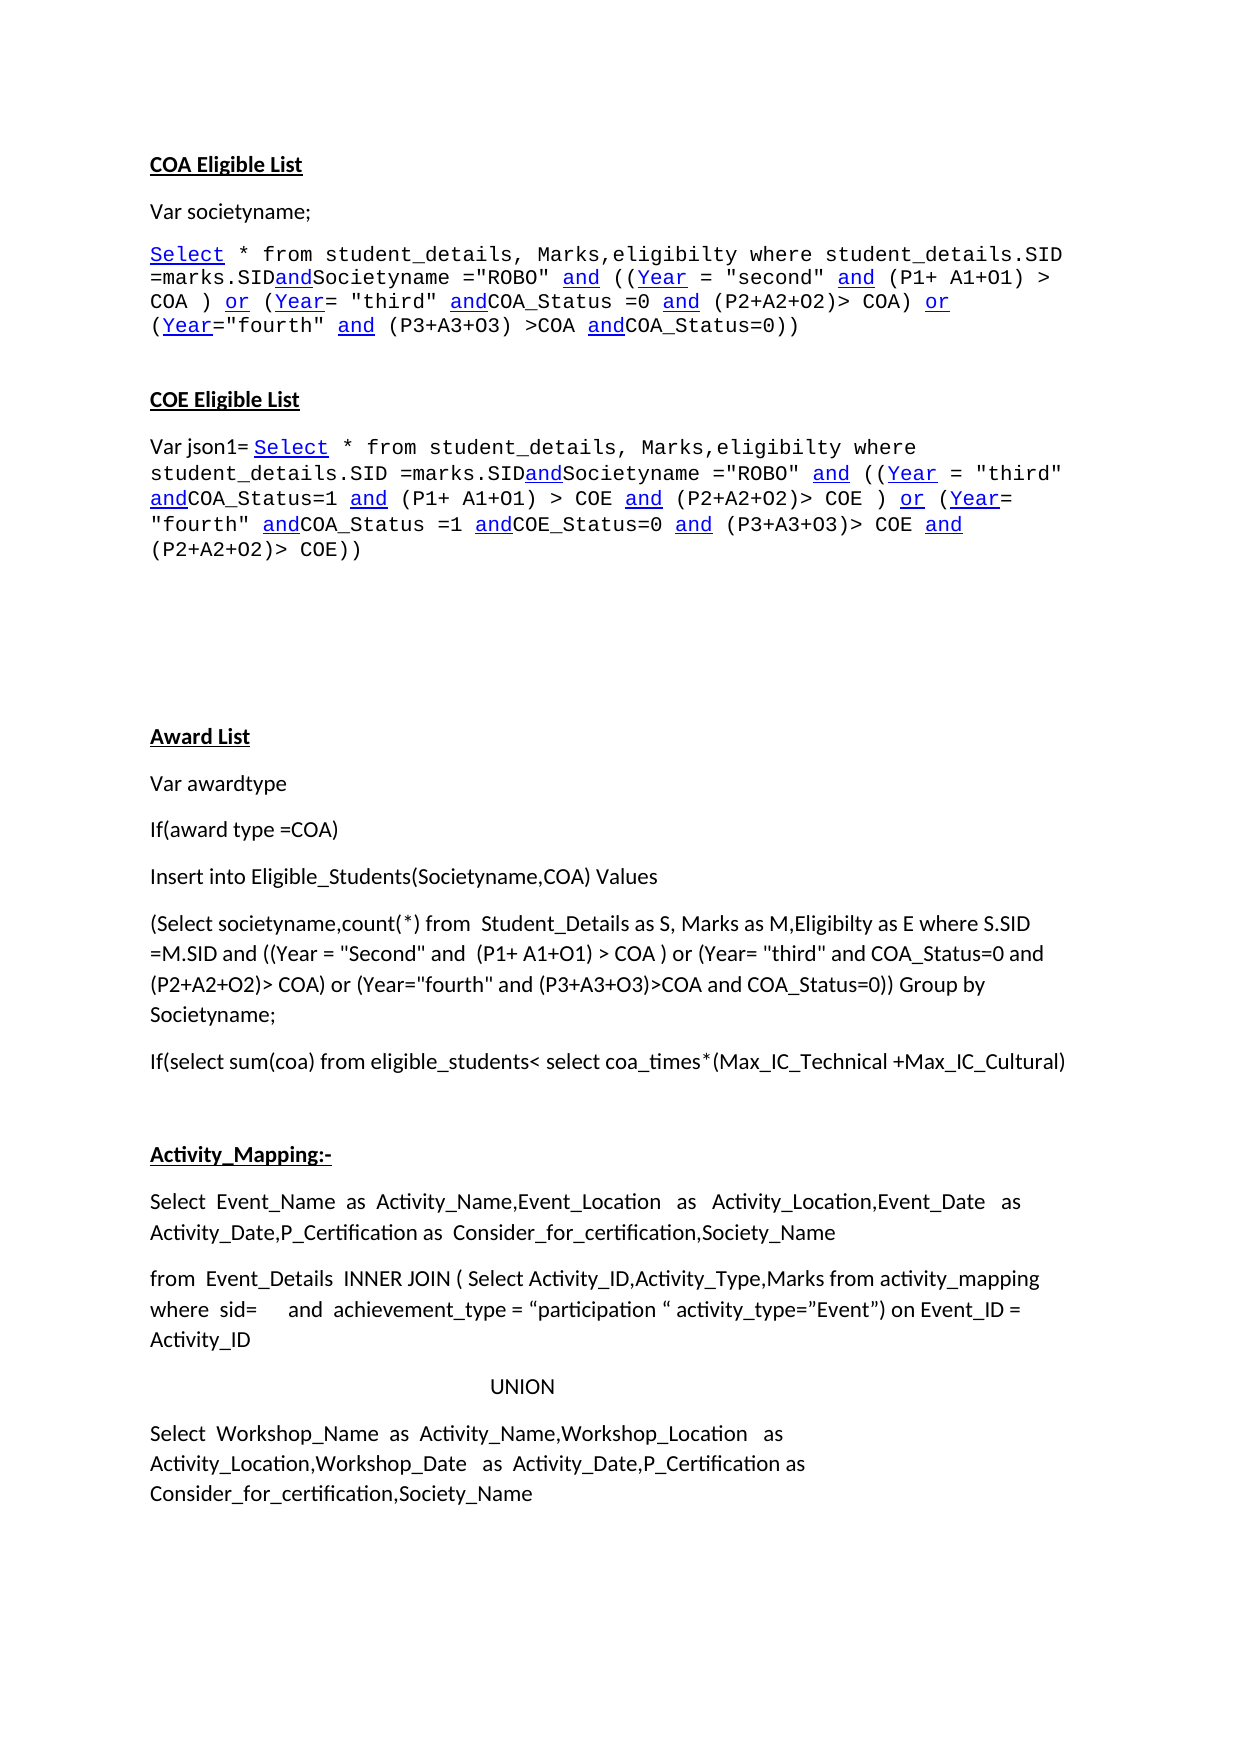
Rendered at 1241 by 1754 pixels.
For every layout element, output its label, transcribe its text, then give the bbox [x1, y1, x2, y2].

text Select Event_Name as Activity_Name,Event_Location as Activity_Location,Event_Date as Activity_Date,P_Certification as Consider_for_certification,Society_Name [150, 1187, 1090, 1246]
text Select * from student_details, Marks,eligibilty where student_details.SID =marks.SIDandSocietyname ="ROBO" and ((Year = "second" and (P1+ A1+O1) > COA ) or (Year= "third" andCOA_Status =0 and (P2+A2+O2)> COA) or (Year="fourth" and (P3+A3+O3) >COA andCOA_Status=0)) [150, 244, 1090, 338]
text Insert into Eligible_Students(Societyname,COA) Values [150, 862, 1090, 891]
text COE Eligible List [150, 385, 1090, 413]
text If(award type =COA) [150, 816, 1090, 844]
text Var societyname; [150, 197, 1090, 225]
text Var awardtype [150, 769, 1090, 797]
text from Event_Details INNER JOIN ( Select Activity_ID,Activity_Type,Marks from activity_mapping where sid= and achievement_type = “participation “ activity_type=”Event”) on Event_ID = Activity_ID [150, 1264, 1090, 1353]
text UNION [150, 1372, 1090, 1400]
text COA Eligible List [150, 150, 1090, 178]
text Var json1= Select * from student_details, Marks,eligibilty where student_details.SID =marks.SIDandSocietyname ="ROBO" and ((Year = "third" andCOA_Status=1 and (P1+ A1+O1) > COE and (P2+A2+O2)> COE ) or (Year= "fourth" andCOA_Status =1 andCOE_Status=0 and (P3+A3+O3)> COE and (P2+A2+O2)> COE)) [150, 432, 1090, 563]
text (Select societyname,count(*) from Student_Details as S, Marks as M,Eligibilty as E where S.SID =M.SID and ((Year = "Second" and (P1+ A1+O1) > COA ) or (Year= "third" and COA_Status=0 and (P2+A2+O2)> COA) or (Year="fourth" and (P3+A3+O3)>COA and COA_Status=0)) Group by Societyname; [150, 909, 1090, 1028]
text Select Workshop_Name as Activity_Name,Workshop_Location as Activity_Location,Workshop_Date as Activity_Date,P_Certification as Consider_for_certification,Society_Name [150, 1419, 1090, 1507]
text Award List [150, 722, 1090, 750]
text Activity_Mapping:- [150, 1141, 1090, 1169]
text If(select sum(coa) from eligible_students< select coa_times*(Max_IC_Technical +Max_IC_Cultural) [150, 1047, 1090, 1075]
